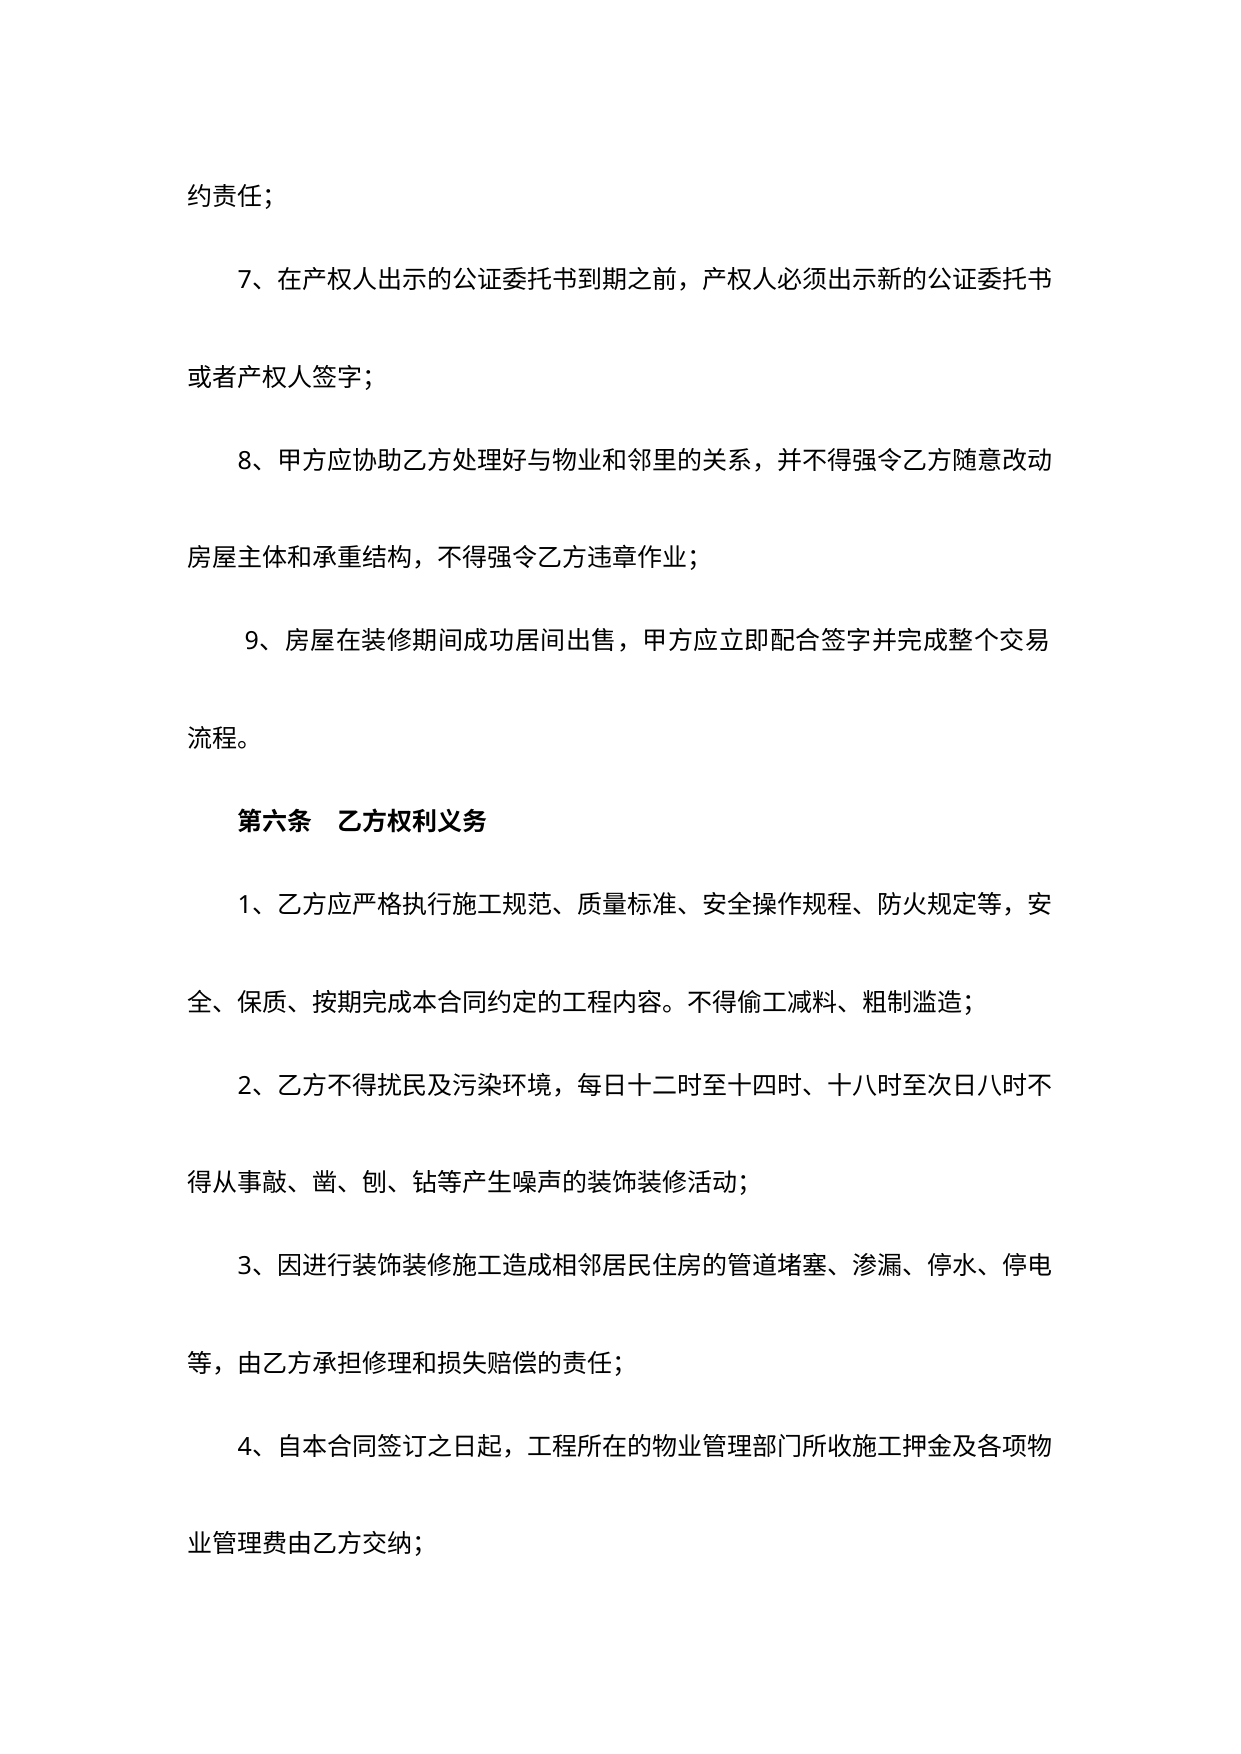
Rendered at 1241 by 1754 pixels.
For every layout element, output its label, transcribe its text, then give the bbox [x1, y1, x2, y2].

text 1、乙方应严格执行施工规范、质量标准、安全操作规程、防火规定等，安全、保质、按期完成本合同约定的工程内容。不得偷工减料、粗制滥造； [187, 870, 1053, 1033]
text 4、自本合同签订之日起，工程所在的物业管理部门所收施工押金及各项物业管理费由乙方交纳； [187, 1412, 1053, 1574]
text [187, 162, 1053, 227]
text 2、乙方不得扰民及污染环境，每日十二时至十四时、十八时至次日八时不得从事敲、凿、刨、钻等产生噪声的装饰装修活动； [187, 1051, 1053, 1213]
text 8、甲方应协助乙方处理好与物业和邻里的关系，并不得强令乙方随意改动房屋主体和承重结构，不得强令乙方违章作业； [187, 426, 1053, 588]
text 9、房屋在装修期间成功居间出售，甲方应立即配合签字并完成整个交易流程。 [187, 606, 1053, 769]
text 第六条 乙方权利义务 [187, 787, 1053, 852]
text 3、因进行装饰装修施工造成相邻居民住房的管道堵塞、渗漏、停水、停电等，由乙方承担修理和损失赔偿的责任； [187, 1231, 1053, 1394]
text 7、在产权人出示的公证委托书到期之前，产权人必须出示新的公证委托书或者产权人签字； [187, 245, 1053, 408]
